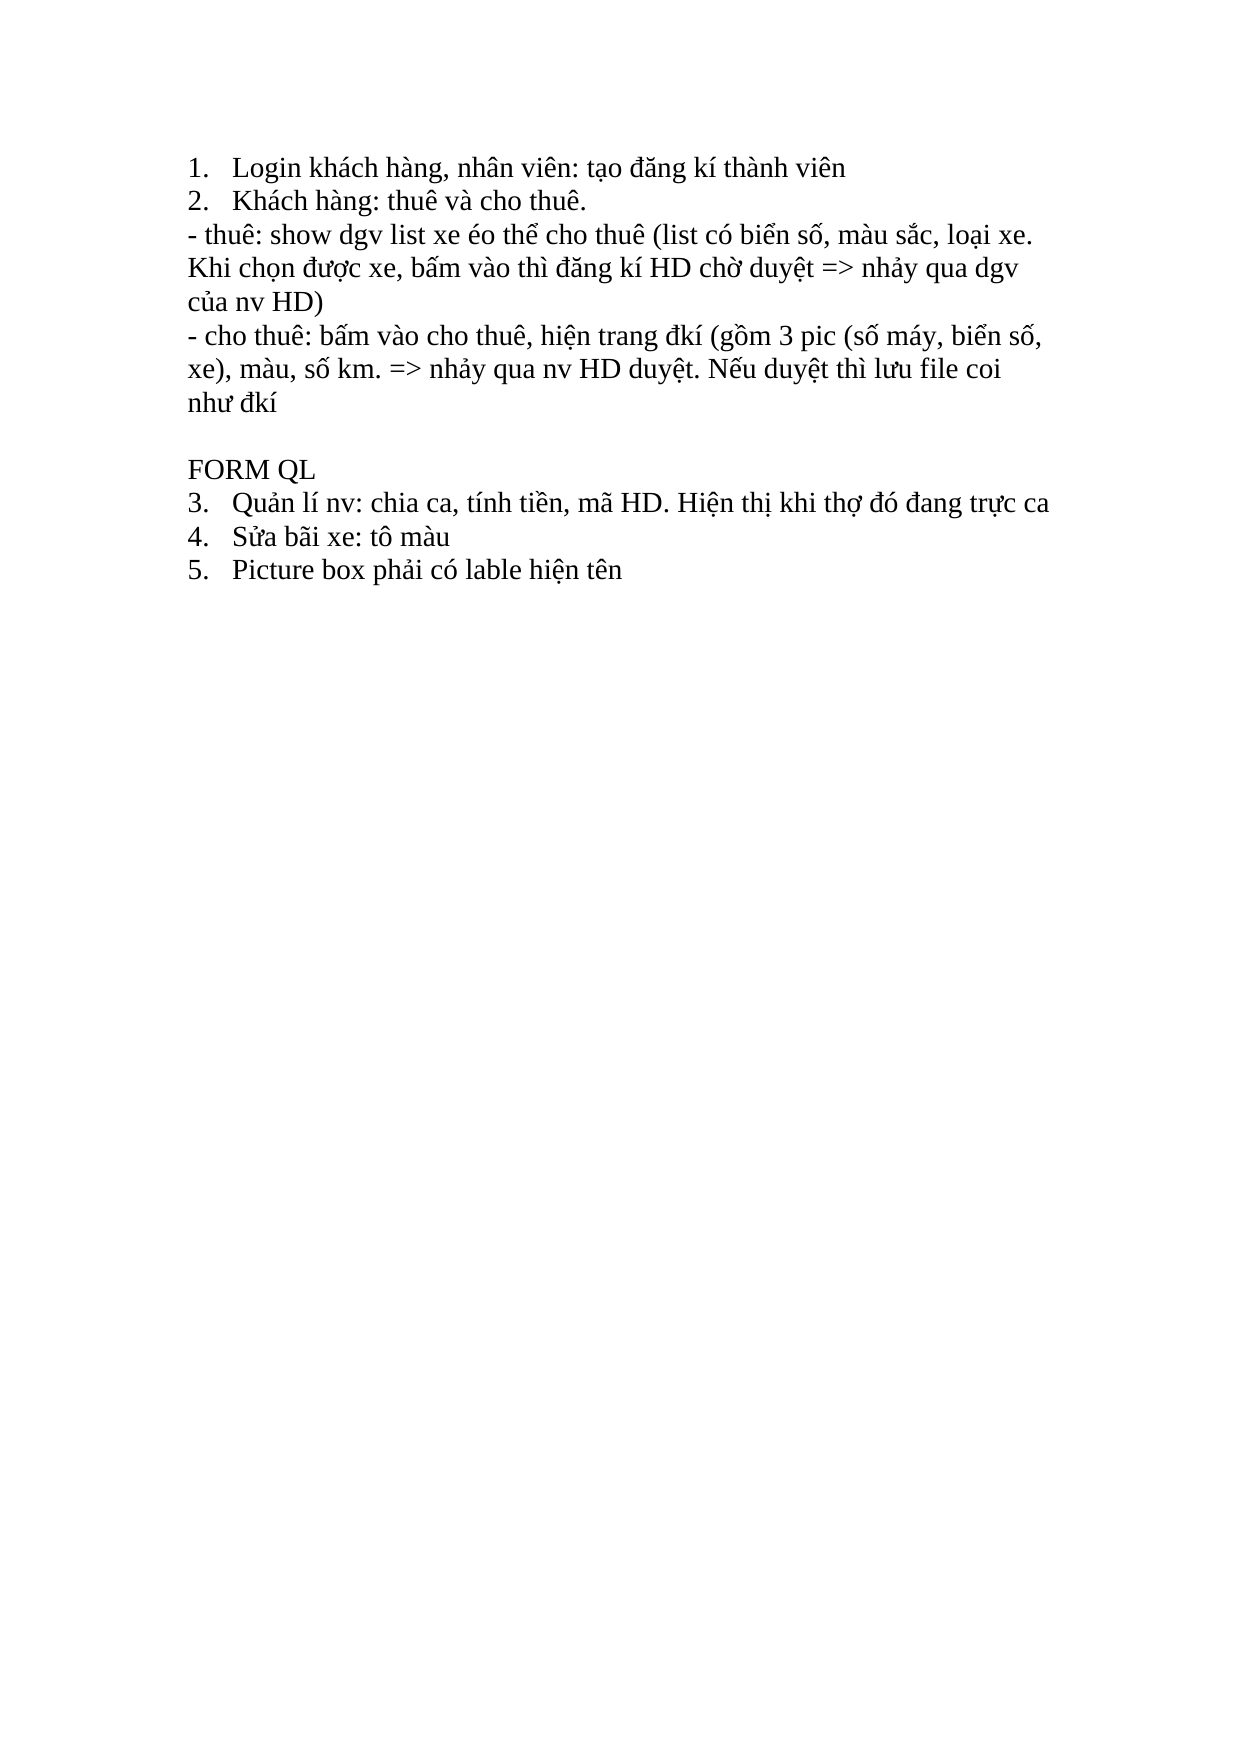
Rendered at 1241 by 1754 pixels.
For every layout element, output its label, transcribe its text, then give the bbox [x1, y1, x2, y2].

list - cho thuê: bấm vào cho thuê, hiện trang đkí (gồm 3 pic (số máy, biển số, xe), màu, số km. => nhảy qua nv HD duyệt. Nếu duyệt thì lưu file coi như đkí [187, 318, 1053, 418]
list Login khách hàng, nhân viên: tạo đăng kí thành viên [187, 150, 1053, 183]
list Quản lí nv: chia ca, tính tiền, mã HD. Hiện thị khi thợ đó đang trực ca [187, 485, 1053, 519]
list Sửa bãi xe: tô màu [187, 519, 1053, 552]
list Khách hàng: thuê và cho thuê. [187, 183, 1053, 217]
list FORM QL [187, 452, 1053, 485]
list Picture box phải có lable hiện tên [187, 552, 1053, 586]
list - thuê: show dgv list xe éo thể cho thuê (list có biển số, màu sắc, loại xe. Khi chọn được xe, bấm vào thì đăng kí HD chờ duyệt => nhảy qua dgv của nv HD) [187, 217, 1053, 318]
